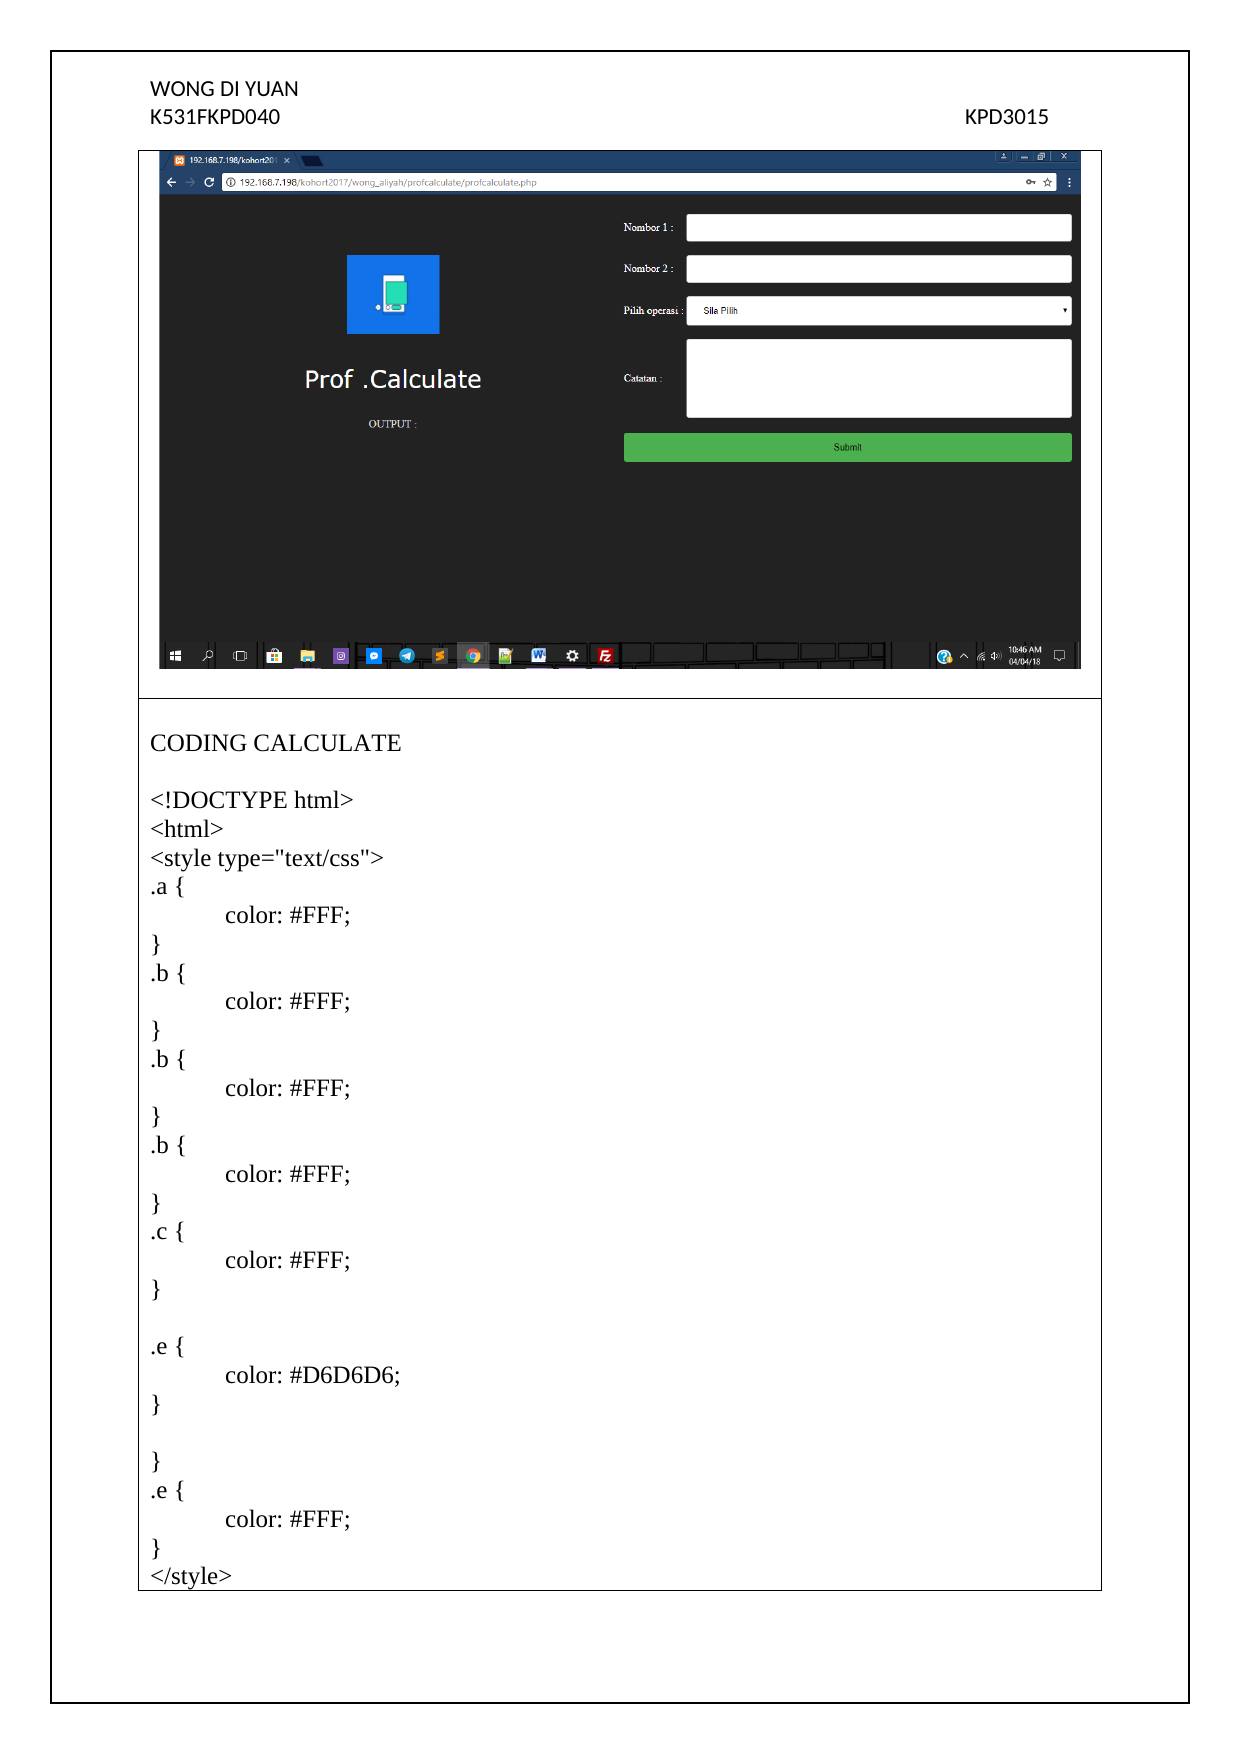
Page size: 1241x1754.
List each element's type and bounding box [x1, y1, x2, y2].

table_cell [139, 699, 1101, 1590]
table_cell [139, 151, 1101, 698]
picture [159, 151, 1081, 669]
